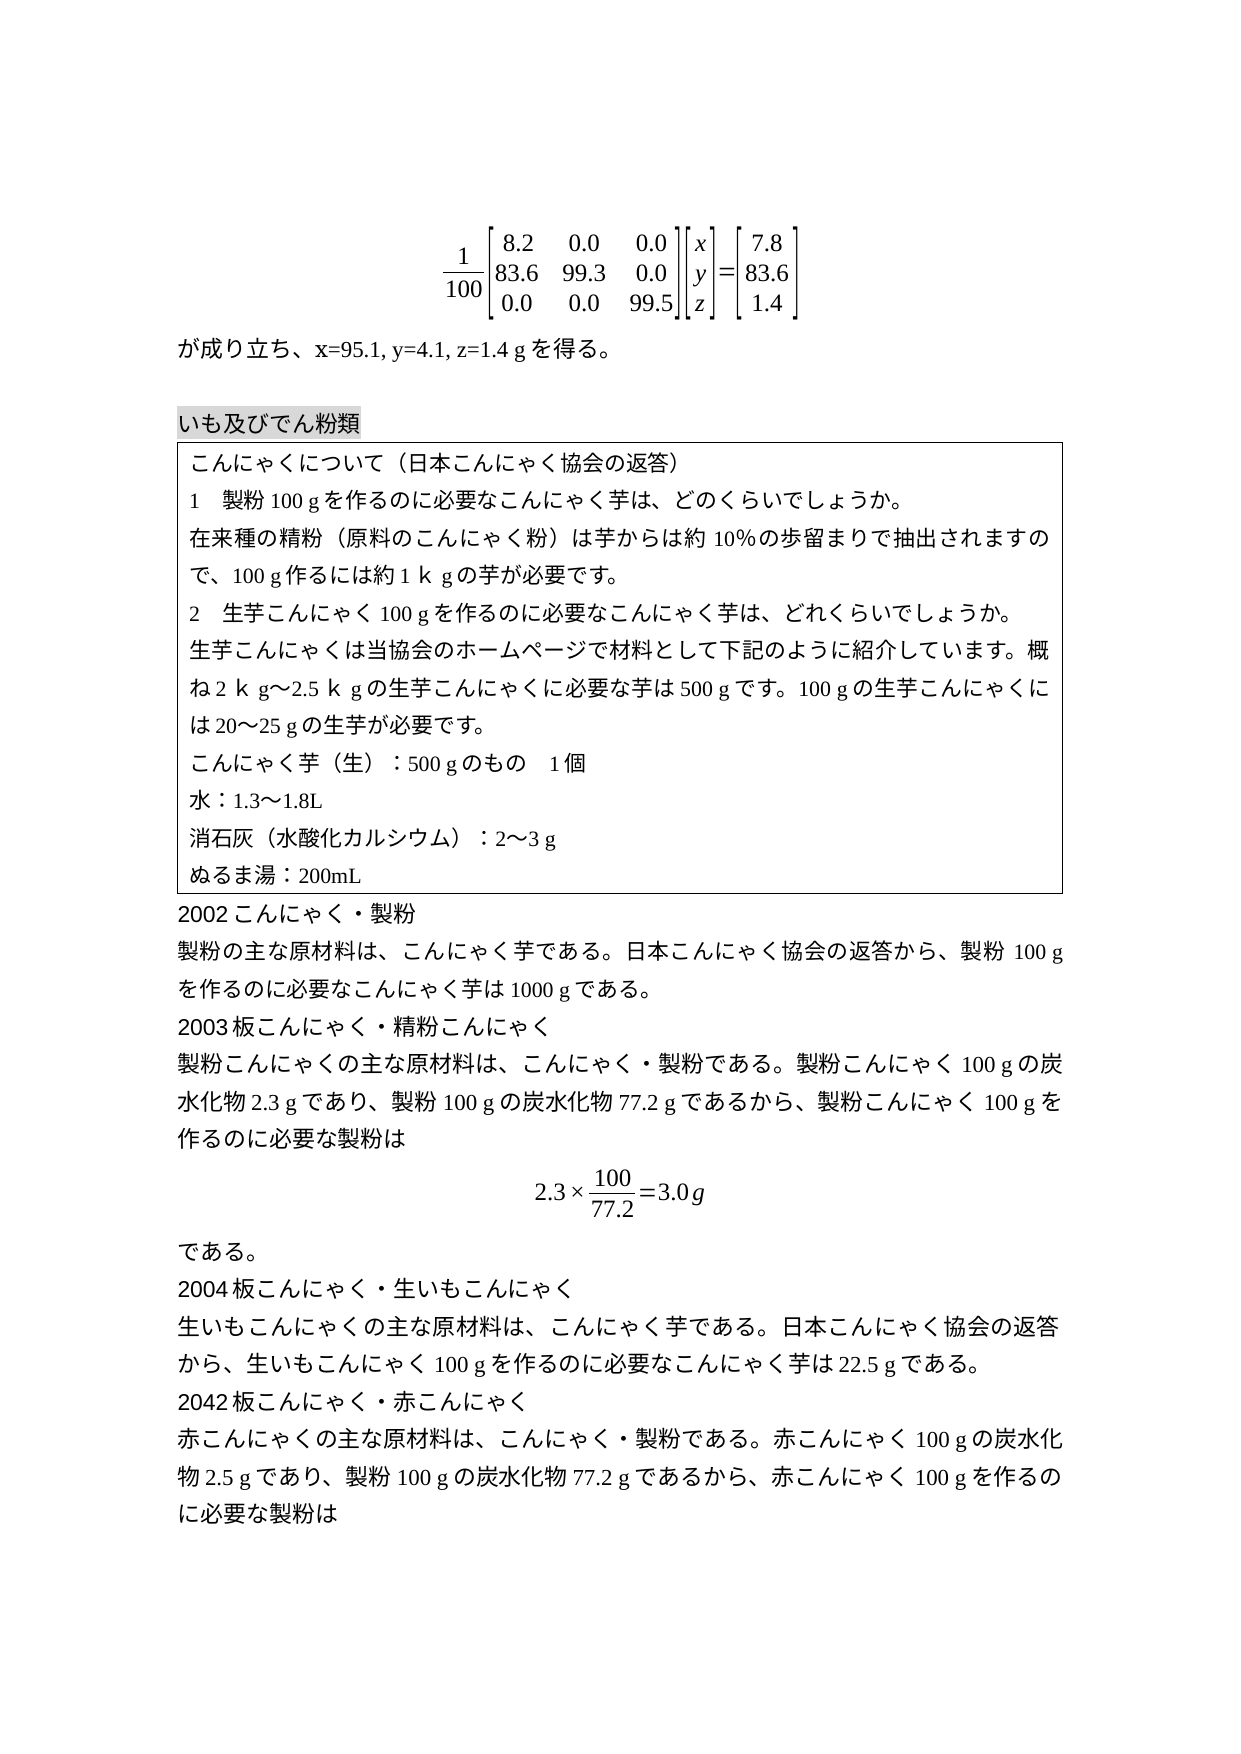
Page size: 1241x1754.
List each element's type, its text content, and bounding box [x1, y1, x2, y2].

subtitle 2042板こんにゃく・赤こんにゃく [177, 1381, 1063, 1419]
subtitle 2003板こんにゃく・精粉こんにゃく [177, 1006, 1063, 1044]
text である。 [177, 1231, 1063, 1269]
text 製粉こんにゃくの主な原材料は、こんにゃく・製粉である。製粉こんにゃく100 gの炭水化物2.3 gであり、製粉100 gの炭水化物77.2 gであるから、製粉こんにゃく100 gを作るのに必要な製粉は [177, 1044, 1063, 1156]
text 生いもこんにゃくの主な原材料は、こんにゃく芋である。日本こんにゃく協会の返答から、生いもこんにゃく100 gを作るのに必要なこんにゃく芋は22.5 gである。 [177, 1306, 1063, 1381]
subtitle 2002こんにゃく・製粉 [177, 894, 1063, 931]
text 赤こんにゃくの主な原材料は、こんにゃく・製粉である。赤こんにゃく100 gの炭水化物2.5 gであり、製粉100 gの炭水化物77.2 gであるから、赤こんにゃく100 gを作るのに必要な製粉は [177, 1419, 1063, 1531]
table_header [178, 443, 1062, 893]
subtitle 2004板こんにゃく・生いもこんにゃく [177, 1269, 1063, 1306]
text が成り立ち、x=95.1, y=4.1, z=1.4 gを得る。 [177, 329, 1063, 367]
subtitle いも及びでん粉類 [177, 404, 1063, 442]
text 製粉の主な原材料は、こんにゃく芋である。日本こんにゃく協会の返答から、製粉100 gを作るのに必要なこんにゃく芋は1000 gである。 [177, 931, 1063, 1006]
